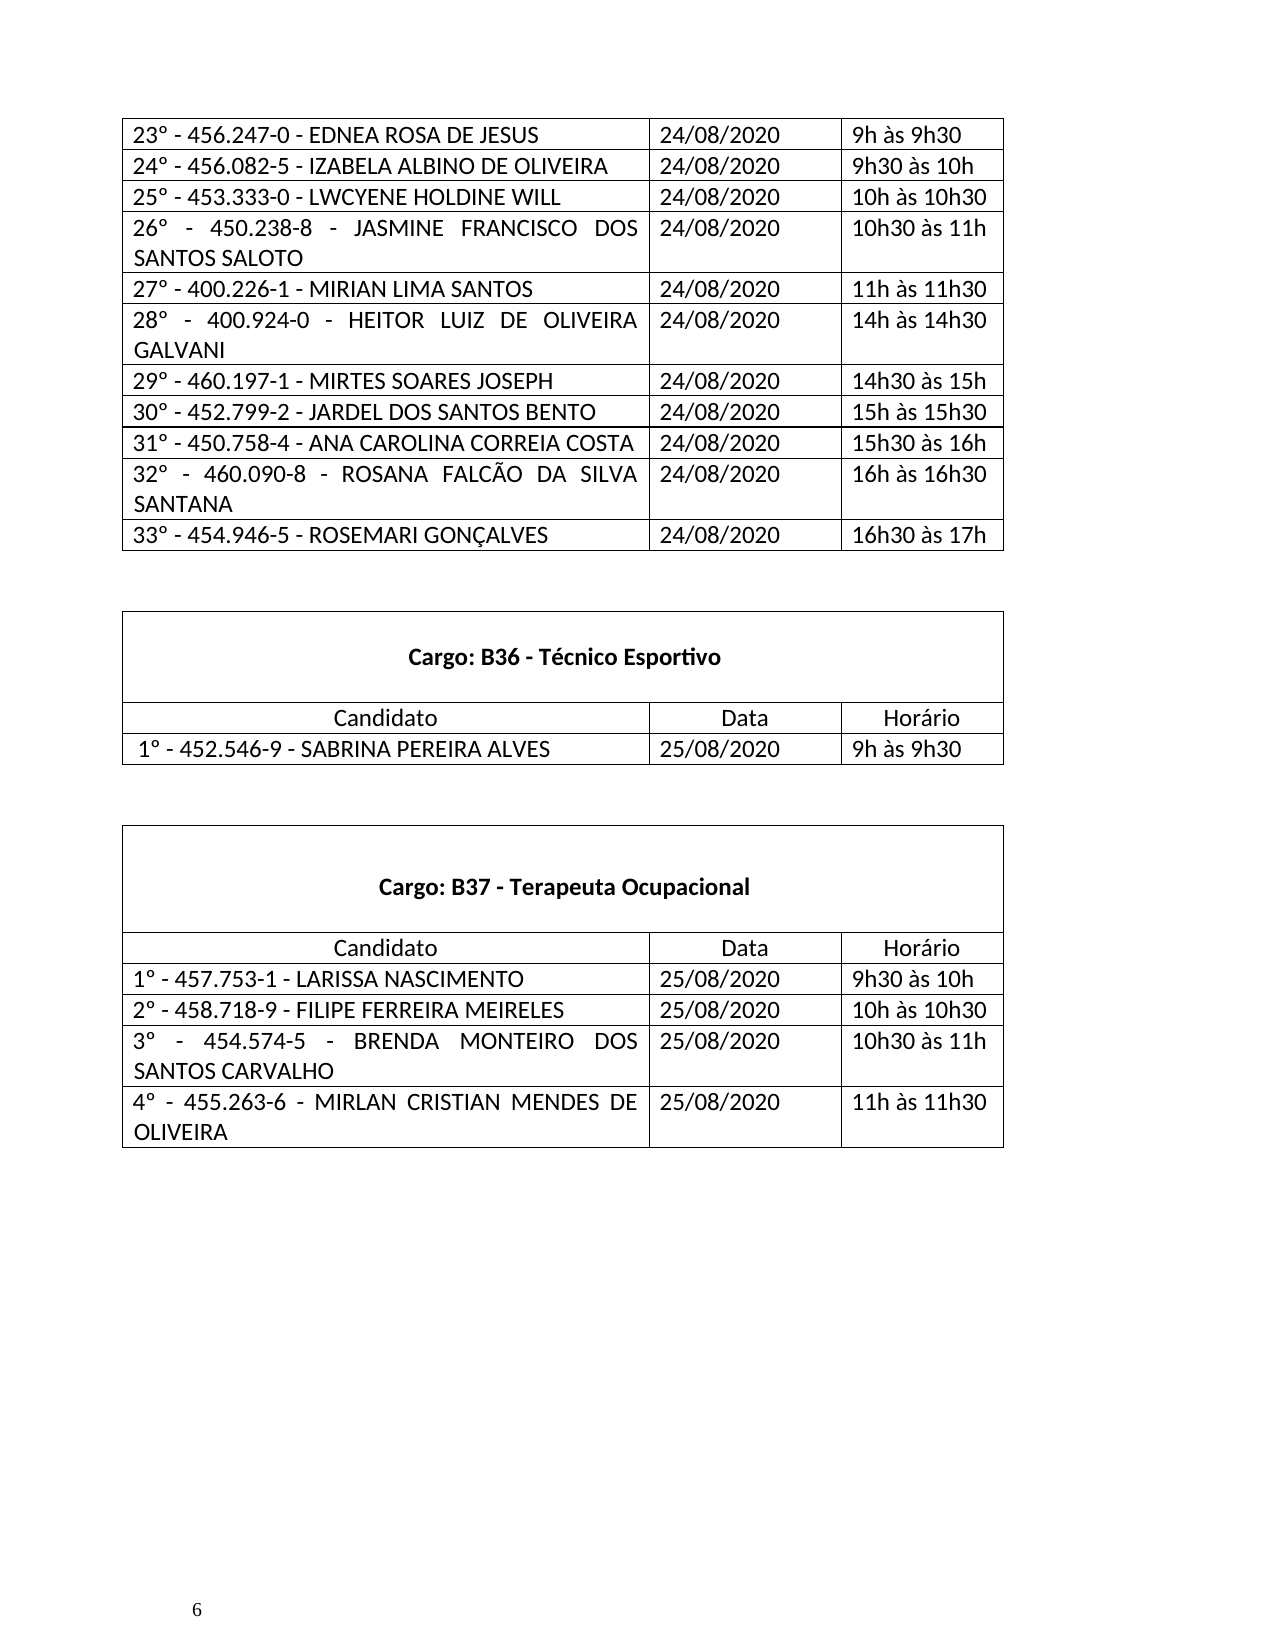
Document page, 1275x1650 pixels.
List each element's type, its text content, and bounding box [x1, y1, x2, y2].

table_cell 29º - 460.197-1 - MIRTES SOARES JOSEPH [123, 365, 649, 395]
table_cell 24/08/2020 [650, 181, 841, 211]
table_cell 26º - 450.238-8 - JASMINE FRANCISCO DOS SANTOS SALOTO [123, 212, 649, 272]
table_cell Horário [842, 933, 1003, 963]
table_cell 10h30 às 11h [842, 212, 1003, 272]
table_cell 9h às 9h30 [842, 119, 1003, 149]
table_cell 3º - 454.574-5 - BRENDA MONTEIRO DOS SANTOS CARVALHO [123, 1026, 649, 1086]
table_cell 25/08/2020 [650, 734, 841, 764]
table_cell 25/08/2020 [650, 1026, 841, 1086]
table_cell Data [650, 933, 841, 963]
table_cell 15h às 15h30 [842, 396, 1003, 426]
table_cell 10h30 às 11h [842, 1026, 1003, 1086]
table_cell 1º - 452.546-9 - SABRINA PEREIRA ALVES [123, 734, 649, 764]
table_cell Data [650, 703, 841, 733]
table_cell 25/08/2020 [650, 995, 841, 1025]
table_cell 9h30 às 10h [842, 964, 1003, 994]
table_cell 16h30 às 17h [842, 520, 1003, 549]
table_cell 24/08/2020 [650, 212, 841, 272]
table_cell 15h30 às 16h [842, 428, 1003, 457]
table_cell 27º - 400.226-1 - MIRIAN LIMA SANTOS [123, 273, 649, 303]
table_cell 24/08/2020 [650, 304, 841, 364]
table_cell 24/08/2020 [650, 150, 841, 180]
table_cell 24/08/2020 [650, 119, 841, 149]
table_cell 9h às 9h30 [842, 734, 1003, 764]
table_cell 9h30 às 10h [842, 150, 1003, 180]
table_cell Horário [842, 703, 1003, 733]
table_cell 11h às 11h30 [842, 1087, 1003, 1147]
table_cell 10h às 10h30 [842, 995, 1003, 1025]
table_cell 10h às 10h30 [842, 181, 1003, 211]
table_cell 33º - 454.946-5 - ROSEMARI GONÇALVES [123, 520, 649, 549]
table_cell 24/08/2020 [650, 428, 841, 457]
table_cell Candidato [123, 933, 649, 963]
table_cell 25/08/2020 [650, 964, 841, 994]
table_cell 28º - 400.924-0 - HEITOR LUIZ DE OLIVEIRA GALVANI [123, 304, 649, 364]
table_header Cargo: B36 - Técnico Esportivo [123, 612, 1003, 702]
table_cell 30º - 452.799-2 - JARDEL DOS SANTOS BENTO [123, 396, 649, 426]
table_cell 2º - 458.718-9 - FILIPE FERREIRA MEIRELES [123, 995, 649, 1025]
table_cell Candidato [123, 703, 649, 733]
table_cell 1º - 457.753-1 - LARISSA NASCIMENTO [123, 964, 649, 994]
table_cell 31º - 450.758-4 - ANA CAROLINA CORREIA COSTA [123, 428, 649, 457]
table_cell 24/08/2020 [650, 396, 841, 426]
table_cell 25/08/2020 [650, 1087, 841, 1147]
table_cell 14h às 14h30 [842, 304, 1003, 364]
table_cell 25º - 453.333-0 - LWCYENE HOLDINE WILL [123, 181, 649, 211]
table_cell 14h30 às 15h [842, 365, 1003, 395]
table_cell 4º - 455.263-6 - MIRLAN CRISTIAN MENDES DE OLIVEIRA [123, 1087, 649, 1147]
table_cell 23º - 456.247-0 - EDNEA ROSA DE JESUS [123, 119, 649, 149]
table_cell 24/08/2020 [650, 459, 841, 518]
table_cell 24/08/2020 [650, 520, 841, 549]
table_cell 11h às 11h30 [842, 273, 1003, 303]
table_cell 24/08/2020 [650, 273, 841, 303]
table_cell 16h às 16h30 [842, 459, 1003, 518]
table_header Cargo: B37 - Terapeuta Ocupacional [123, 826, 1003, 932]
table_cell 24º - 456.082-5 - IZABELA ALBINO DE OLIVEIRA [123, 150, 649, 180]
table_cell 32º - 460.090-8 - ROSANA FALCÃO DA SILVA SANTANA [123, 459, 649, 518]
table_cell 24/08/2020 [650, 365, 841, 395]
